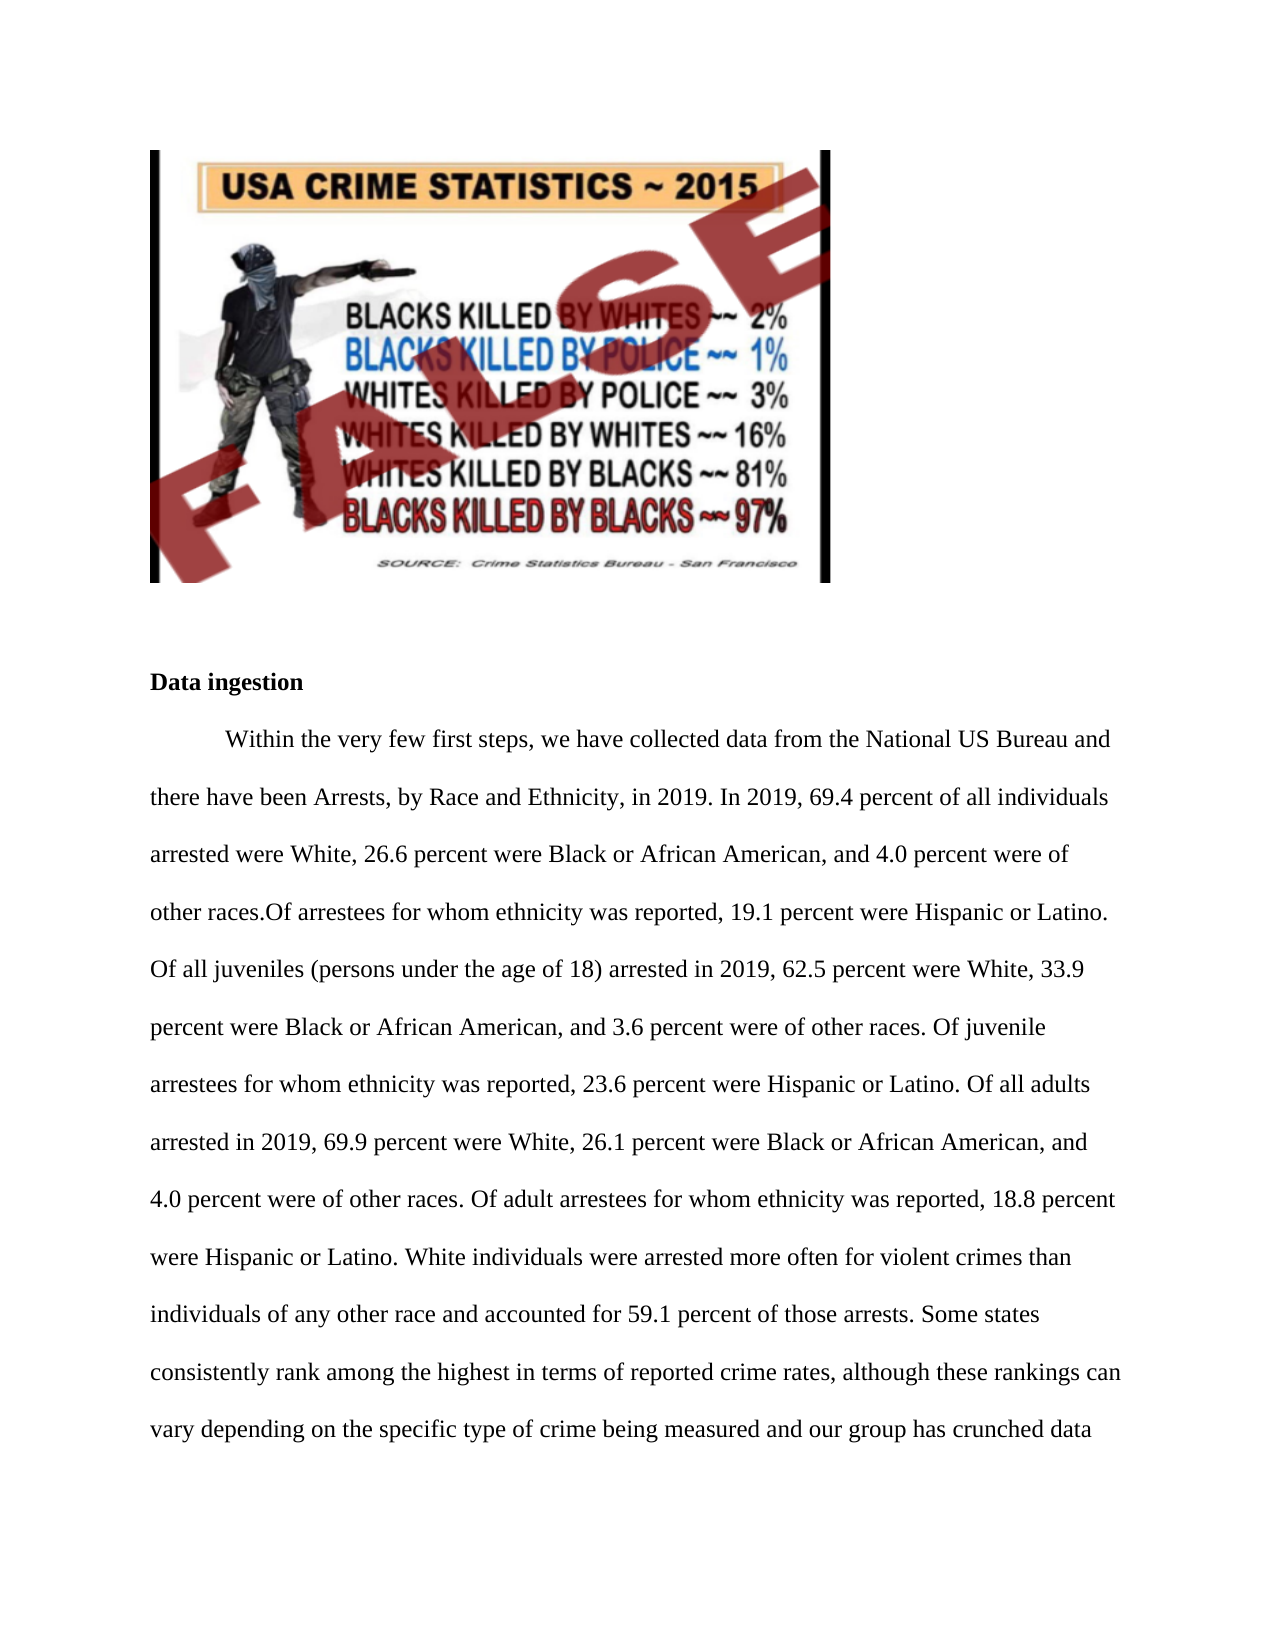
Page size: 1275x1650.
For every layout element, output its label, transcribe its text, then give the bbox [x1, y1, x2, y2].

picture [150, 150, 831, 583]
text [150, 724, 1125, 1443]
text Data ingestion [150, 667, 1125, 695]
